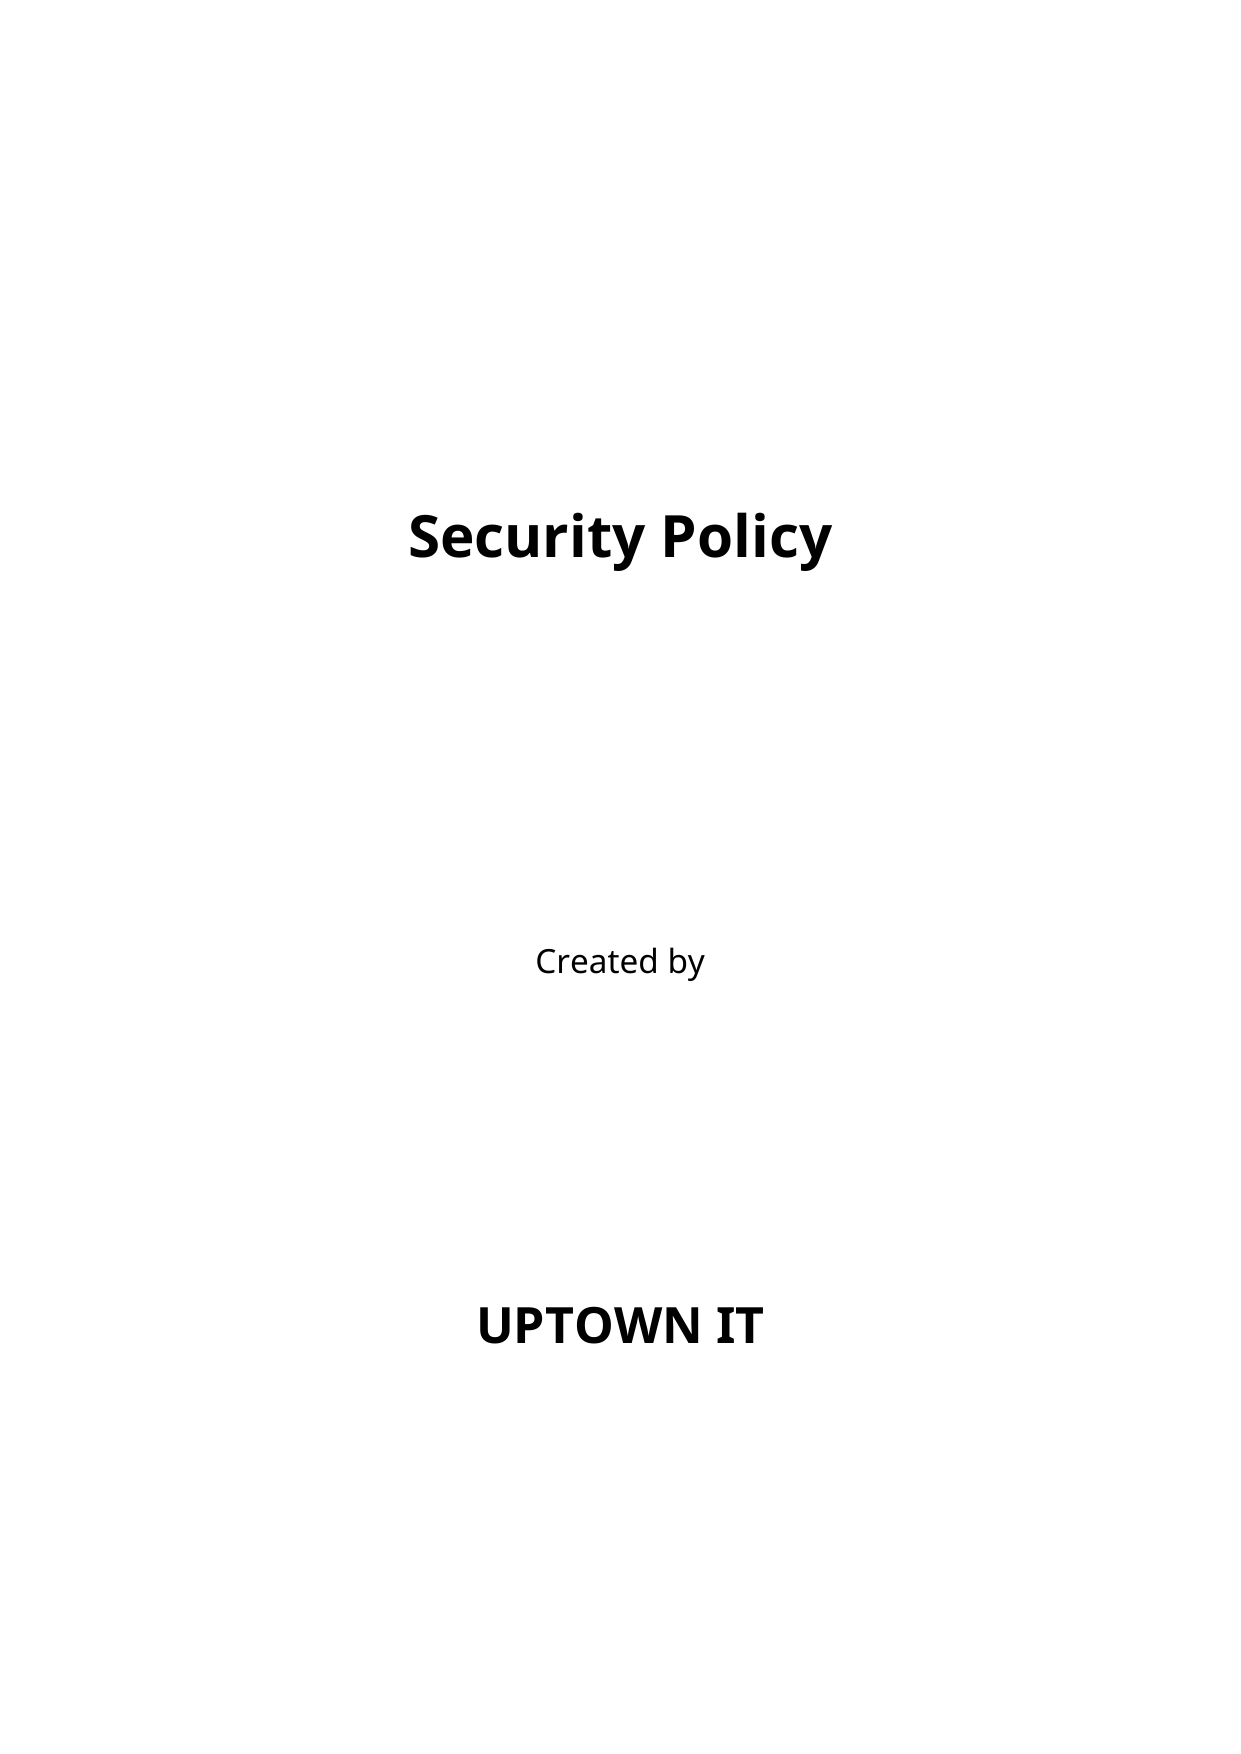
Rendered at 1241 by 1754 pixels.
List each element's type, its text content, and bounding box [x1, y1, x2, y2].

text Created by [150, 938, 1090, 983]
text UPTOWN IT [150, 1290, 1090, 1358]
text Security Policy [150, 495, 1090, 574]
